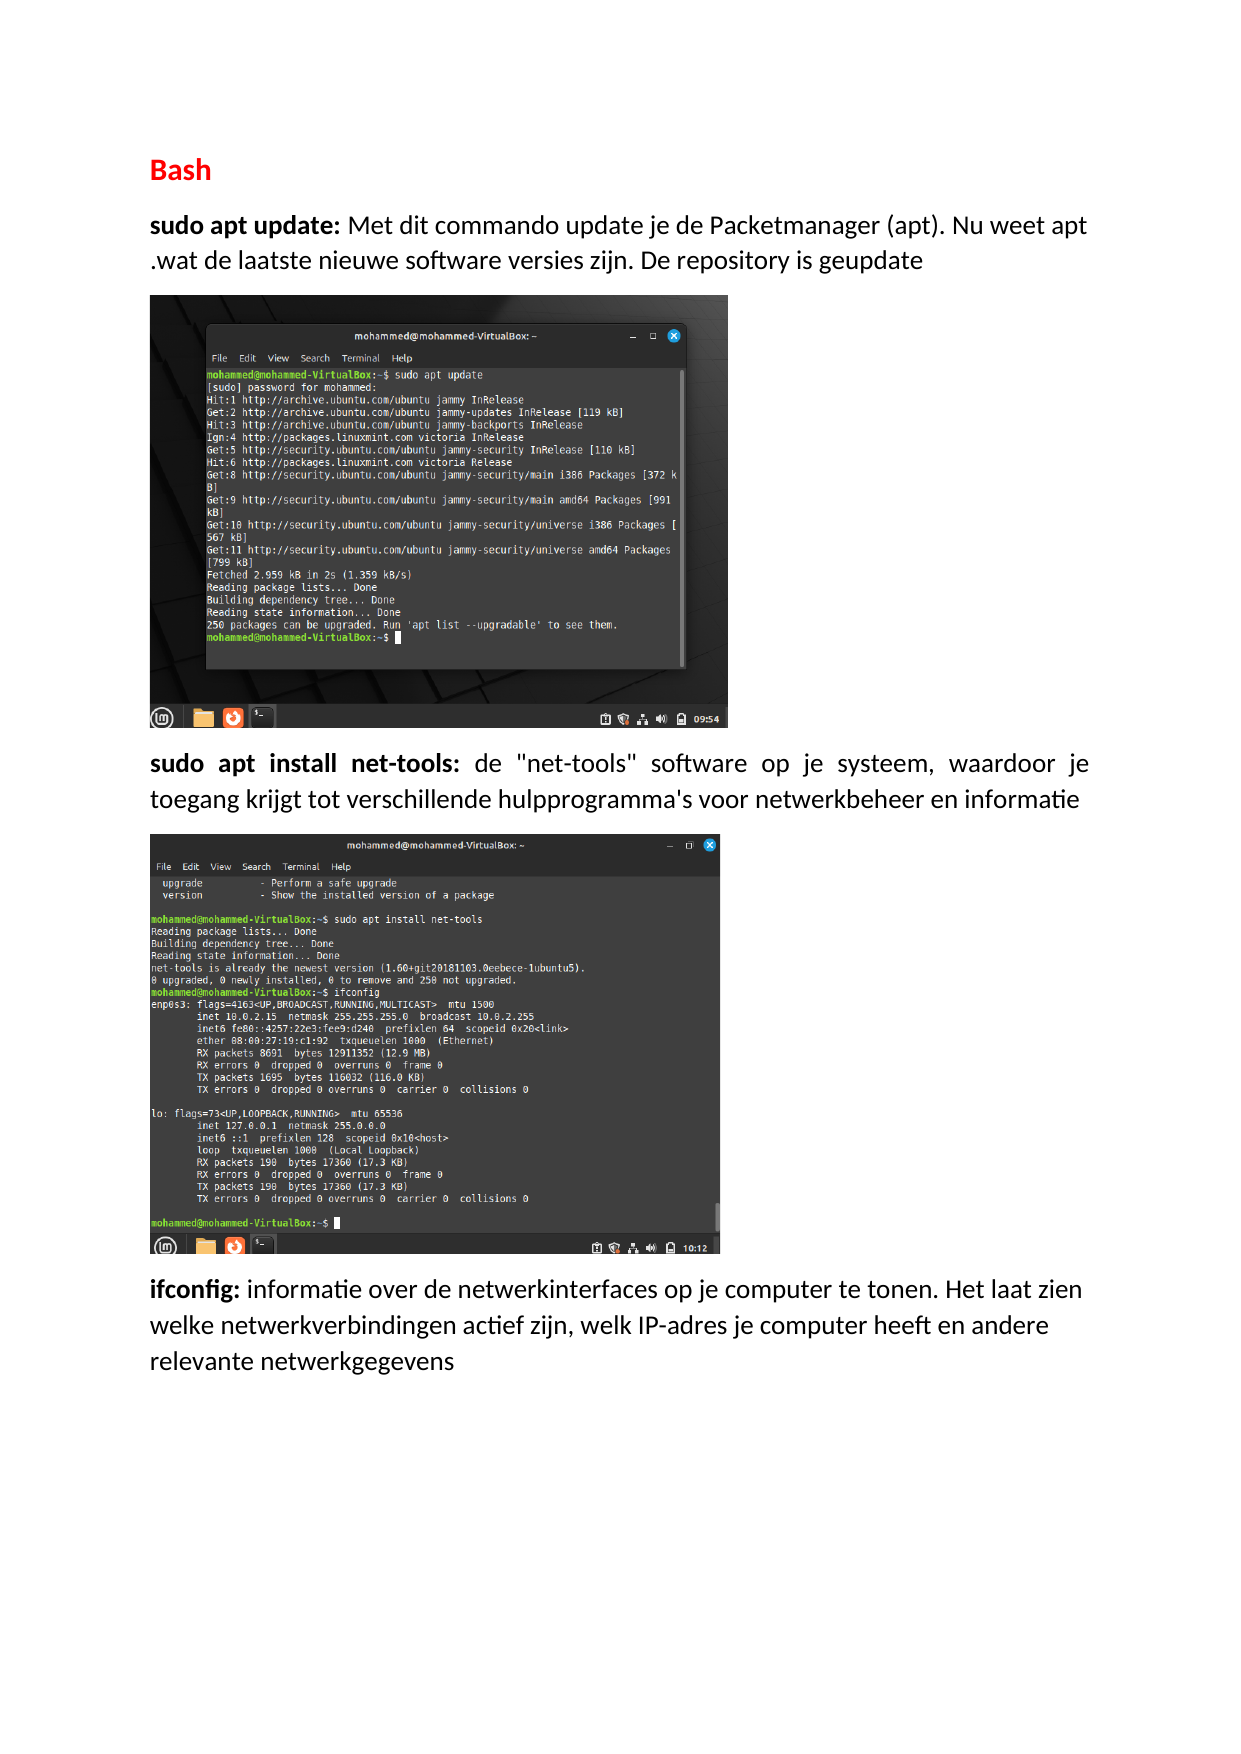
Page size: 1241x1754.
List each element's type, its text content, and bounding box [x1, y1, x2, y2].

text ifconfig: informatie over de netwerkinterfaces op je computer te tonen. Het laat zien welke netwerkverbindingen actief zijn, welk IP-adres je computer heeft en andere relevante netwerkgegevens [150, 1273, 1090, 1377]
text sudo apt install net-tools: de "net-tools" software op je systeem, waardoor je toegang krijgt tot verschillende hulpprogramma's voor netwerkbeheer en informatie [150, 747, 1090, 815]
text sudo apt update: Met dit commando update je de Packetmanager (apt). Nu weet apt wat de laatste nieuwe software versies zijn. De repository is geupdate. [150, 208, 1090, 276]
picture [150, 834, 721, 1254]
picture [149, 295, 728, 728]
text Bash [150, 150, 1090, 188]
